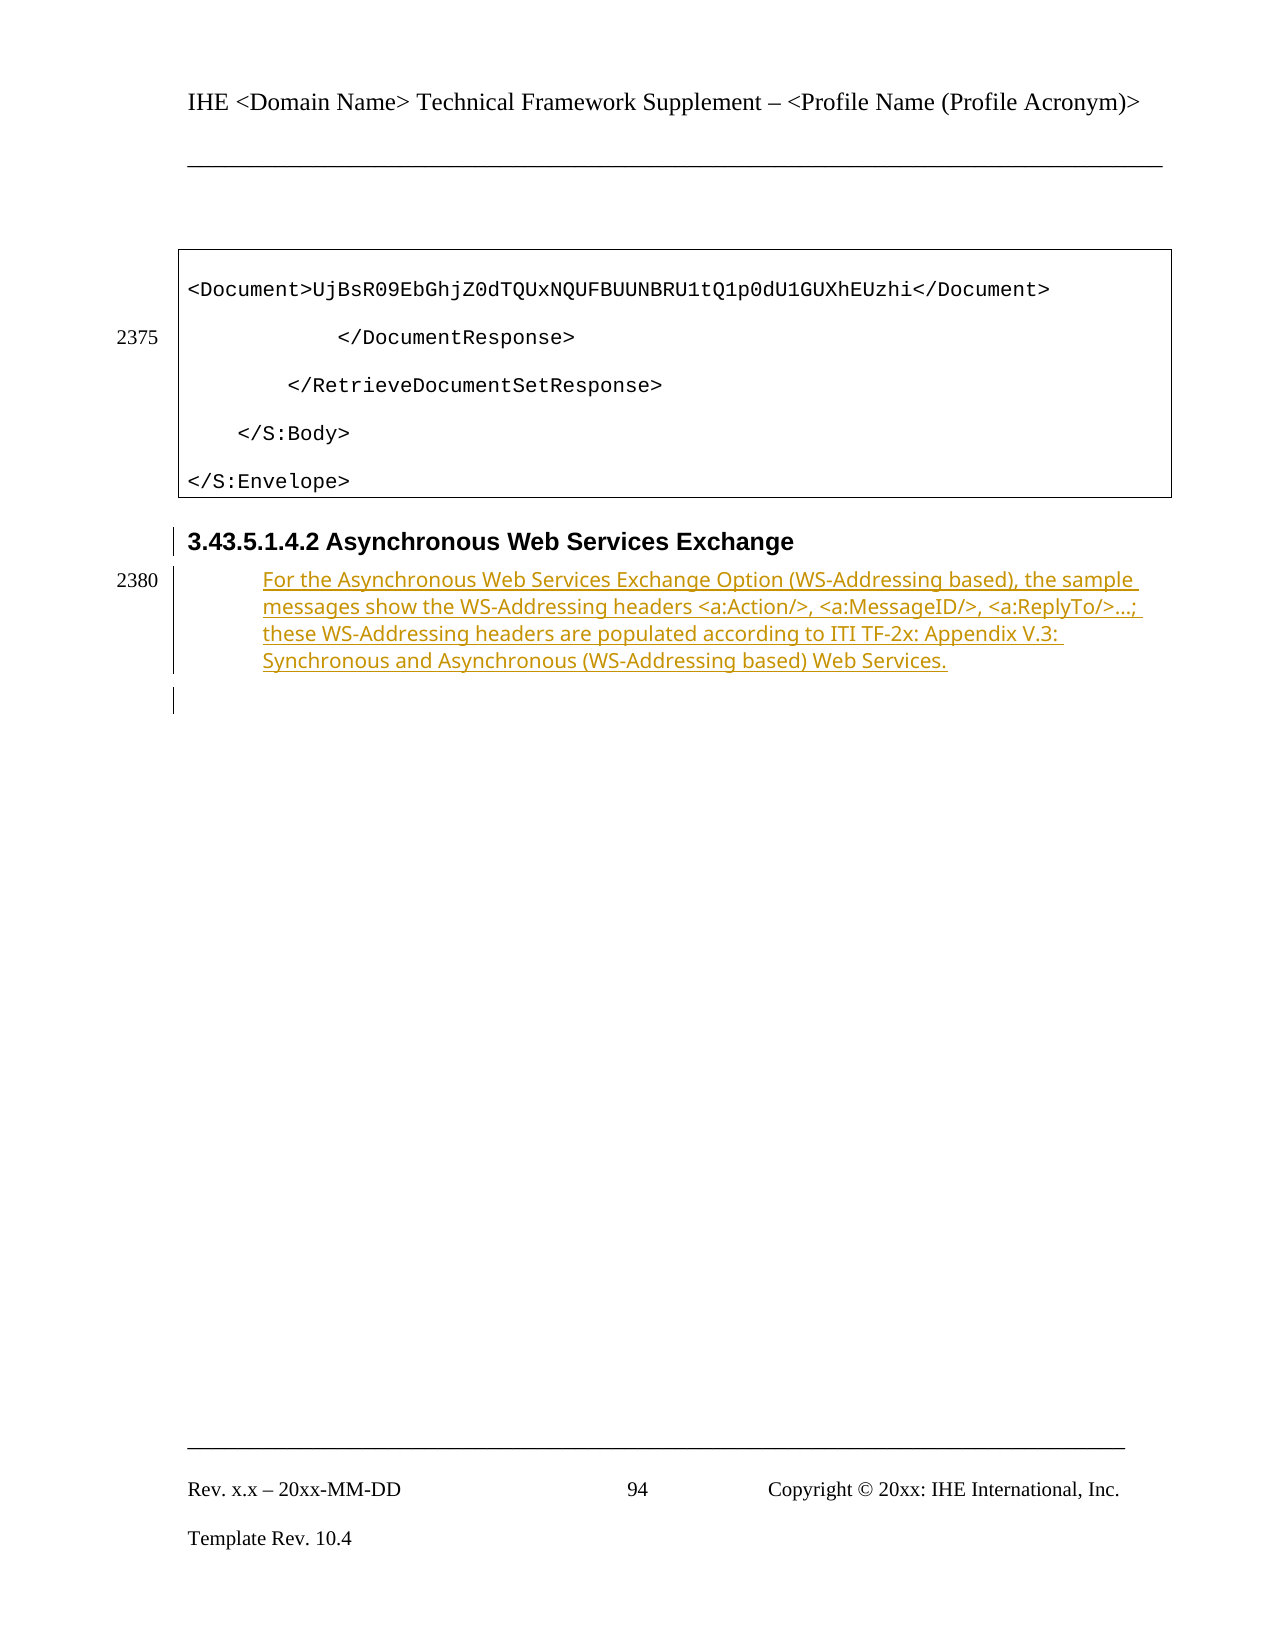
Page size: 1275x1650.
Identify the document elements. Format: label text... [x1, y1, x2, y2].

subtitle 3.43.5.1.4.2 Asynchronous Web Services Exchange [187, 527, 1162, 556]
text </S:Body> [179, 420, 1171, 447]
text </RetrieveDocumentSetResponse> [179, 372, 1171, 399]
text <Document>UjBsR09EbGhjZ0dTQUxNQUFBUUNBRU1tQ1p0dU1GUXhEUzhi</Document> [179, 250, 1171, 303]
text </DocumentResponse> [179, 324, 1171, 351]
text </S:Envelope> [179, 468, 1171, 497]
